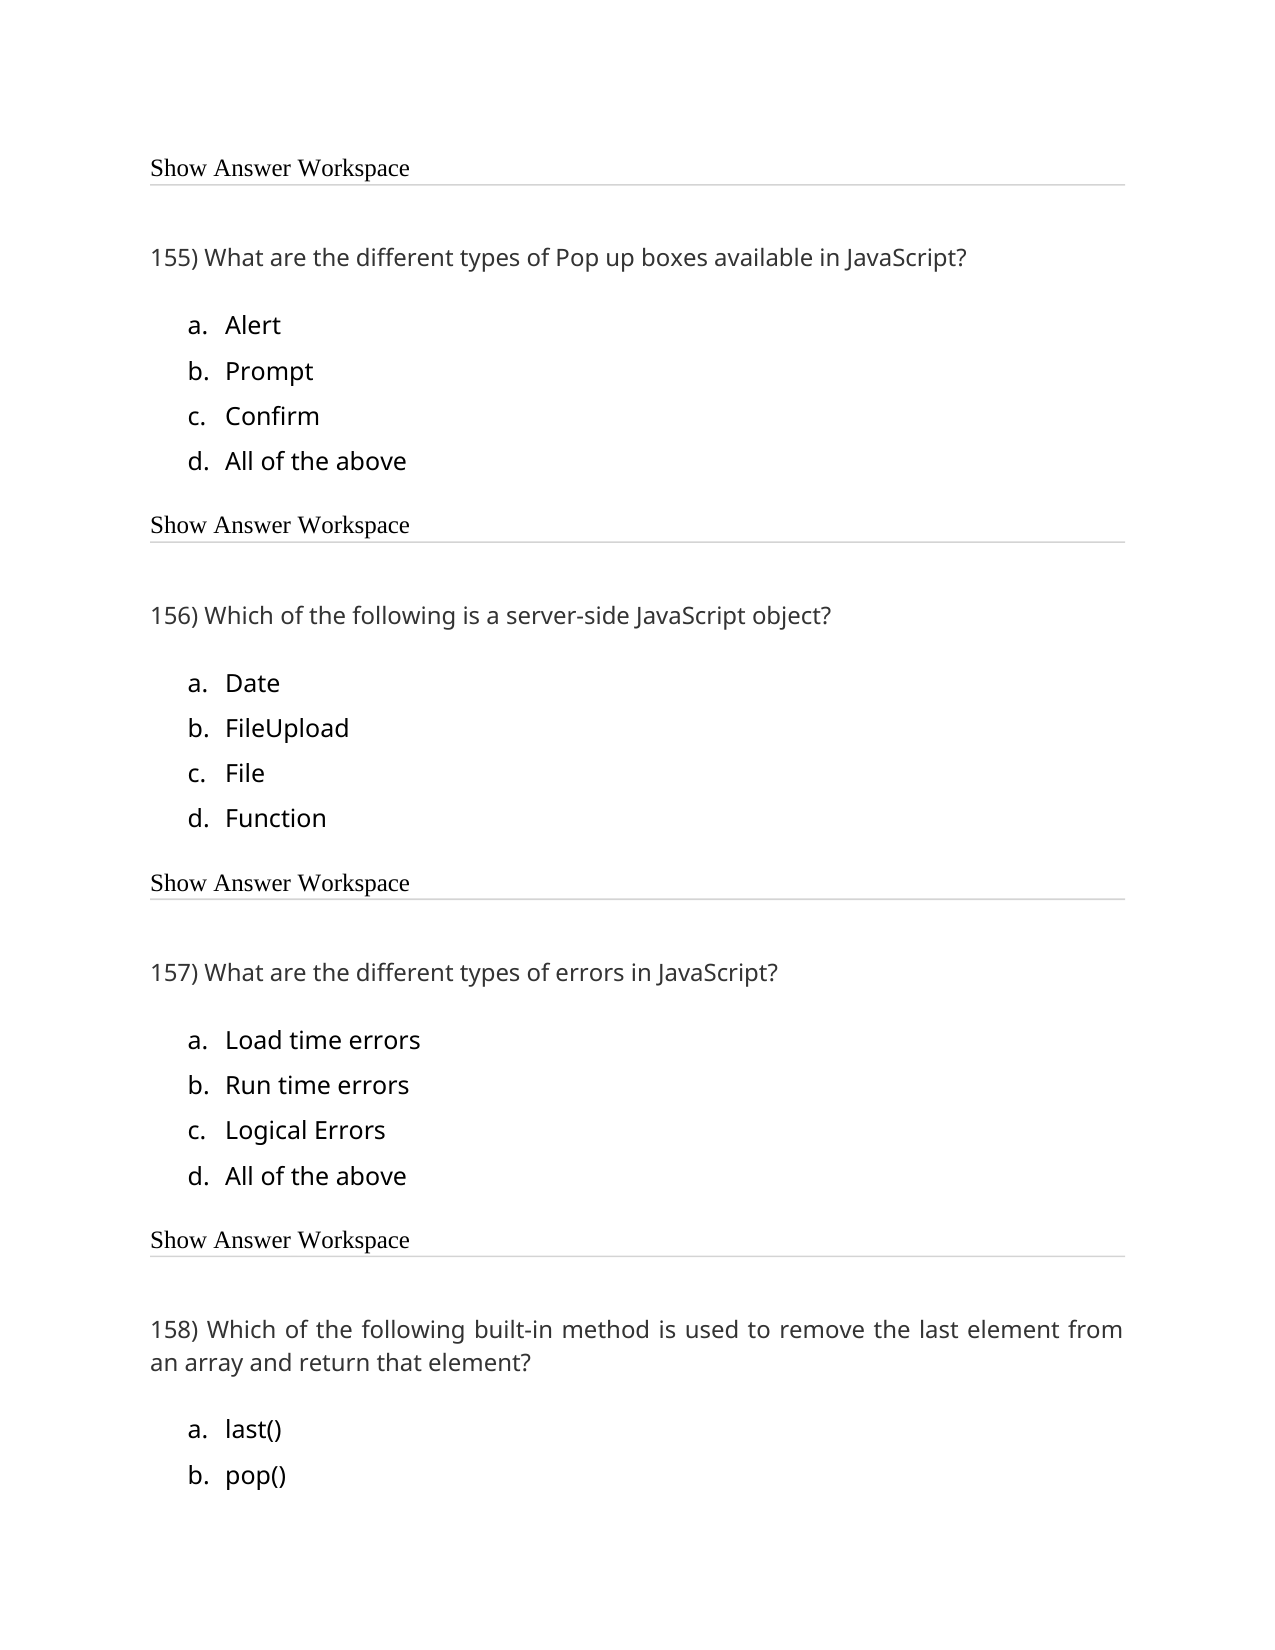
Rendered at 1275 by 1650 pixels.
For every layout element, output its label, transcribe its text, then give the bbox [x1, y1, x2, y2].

text 158) Which of the following built-in method is used to remove the last element from an array and return that element? [150, 1313, 1125, 1378]
list last() [187, 1407, 1125, 1446]
list Load time errors [187, 1017, 1125, 1056]
list All of the above [187, 439, 1125, 478]
text Show Answer Workspace [297, 864, 1125, 898]
list FileUpload [187, 706, 1125, 744]
text 155) What are the different types of Pop up boxes available in JavaScript? [150, 241, 1125, 274]
text Show Answer Workspace [150, 507, 291, 541]
list Prompt [187, 348, 1125, 387]
text Show Answer Workspace [297, 507, 1125, 541]
list Function [187, 796, 1125, 835]
text Show Answer Workspace [297, 150, 1125, 184]
list File [187, 751, 1125, 790]
list Logical Errors [187, 1108, 1125, 1147]
list All of the above [187, 1153, 1125, 1192]
list Confirm [187, 394, 1125, 433]
text Show Answer Workspace [150, 150, 291, 184]
list Date [187, 660, 1125, 699]
text Show Answer Workspace [297, 1222, 1125, 1255]
list pop() [187, 1452, 1125, 1492]
list Run time errors [187, 1063, 1125, 1102]
text 157) What are the different types of errors in JavaScript? [150, 956, 1125, 988]
text 156) Which of the following is a server-side JavaScript object? [150, 598, 1125, 631]
text Show Answer Workspace [150, 1222, 291, 1255]
list Alert [187, 303, 1125, 342]
text Show Answer Workspace [150, 864, 291, 898]
